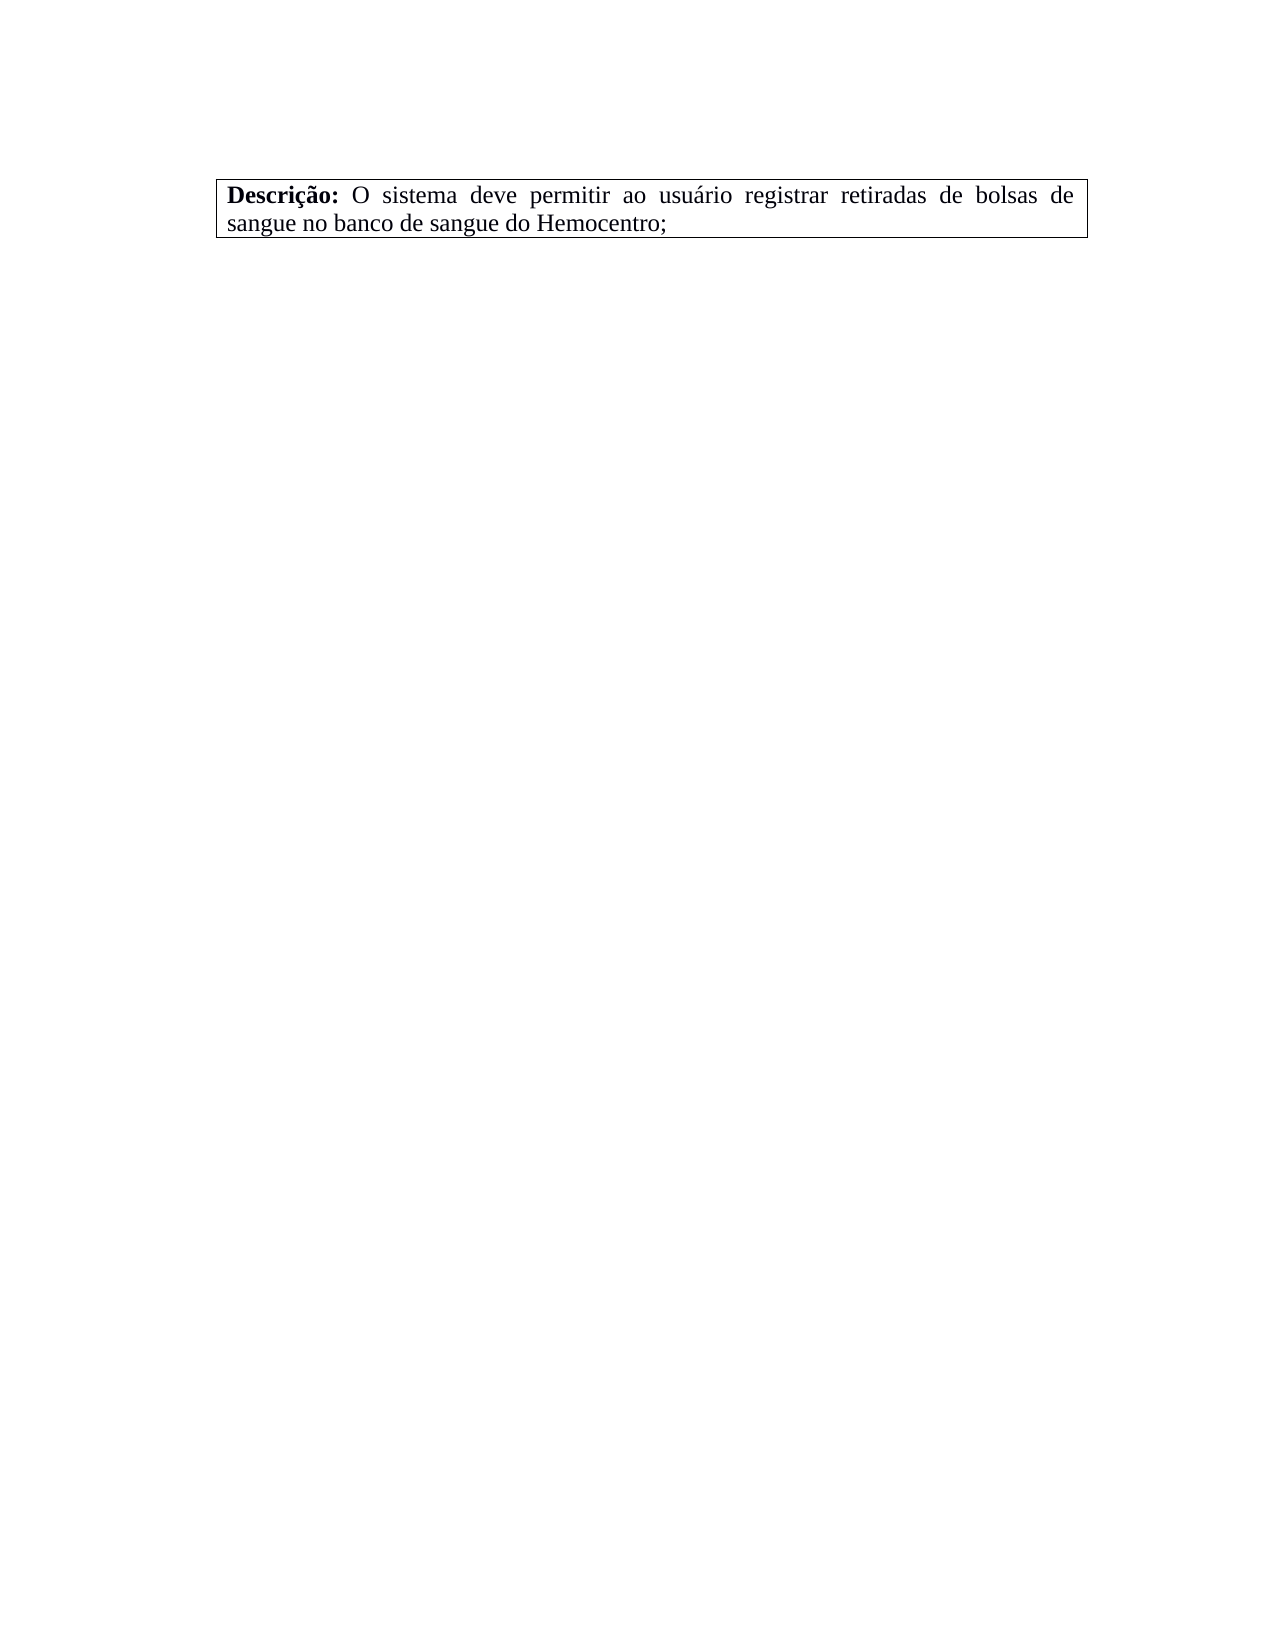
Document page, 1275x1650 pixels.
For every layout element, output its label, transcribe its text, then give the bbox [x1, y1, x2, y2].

table_cell Descrição: O sistema deve permitir ao usuário registrar retiradas de bolsas de sangue no banco de sangue do Hemocentro; [217, 180, 1087, 237]
